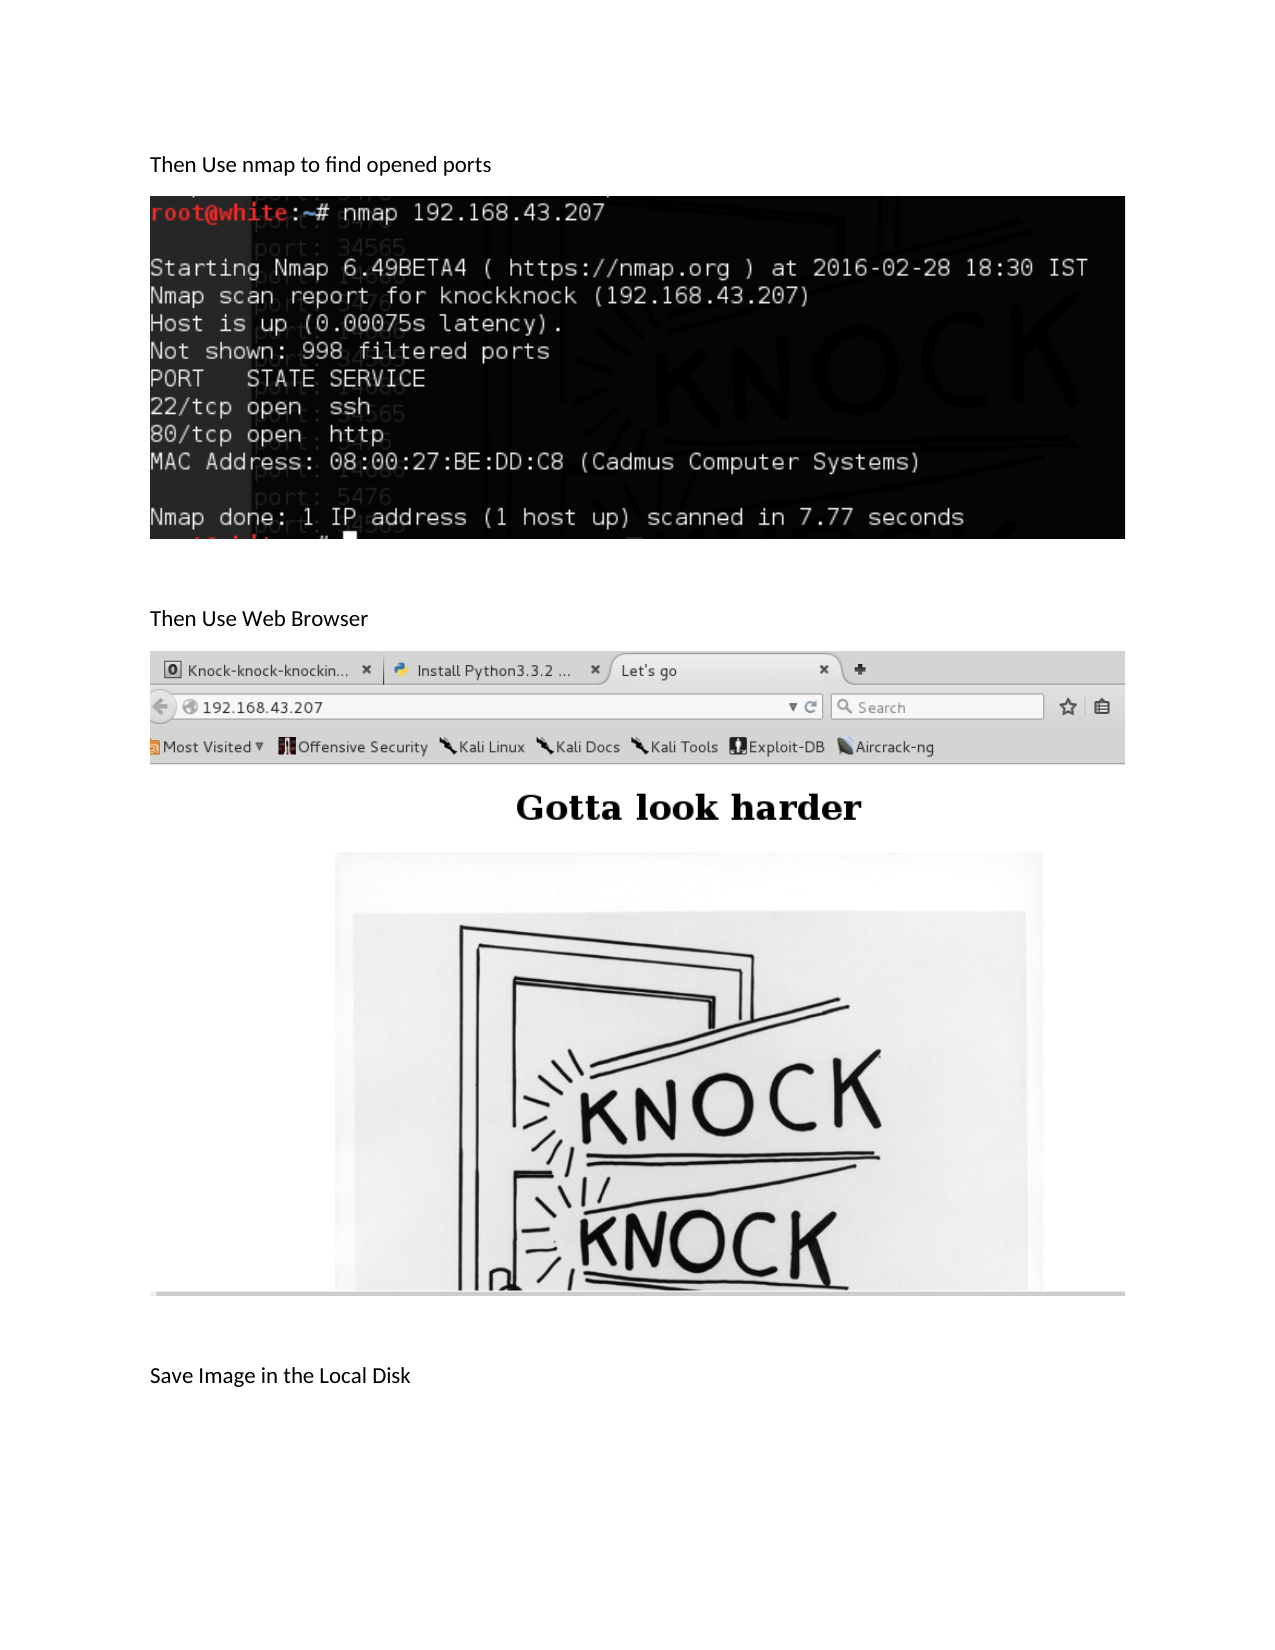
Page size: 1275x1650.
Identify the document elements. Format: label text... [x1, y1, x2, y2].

picture [150, 196, 1125, 539]
text Then Use nmap to find opened ports [150, 150, 1125, 178]
picture [150, 651, 1125, 1296]
text Save Image in the Local Disk [150, 1361, 1125, 1389]
text Then Use Web Browser [150, 604, 1125, 632]
